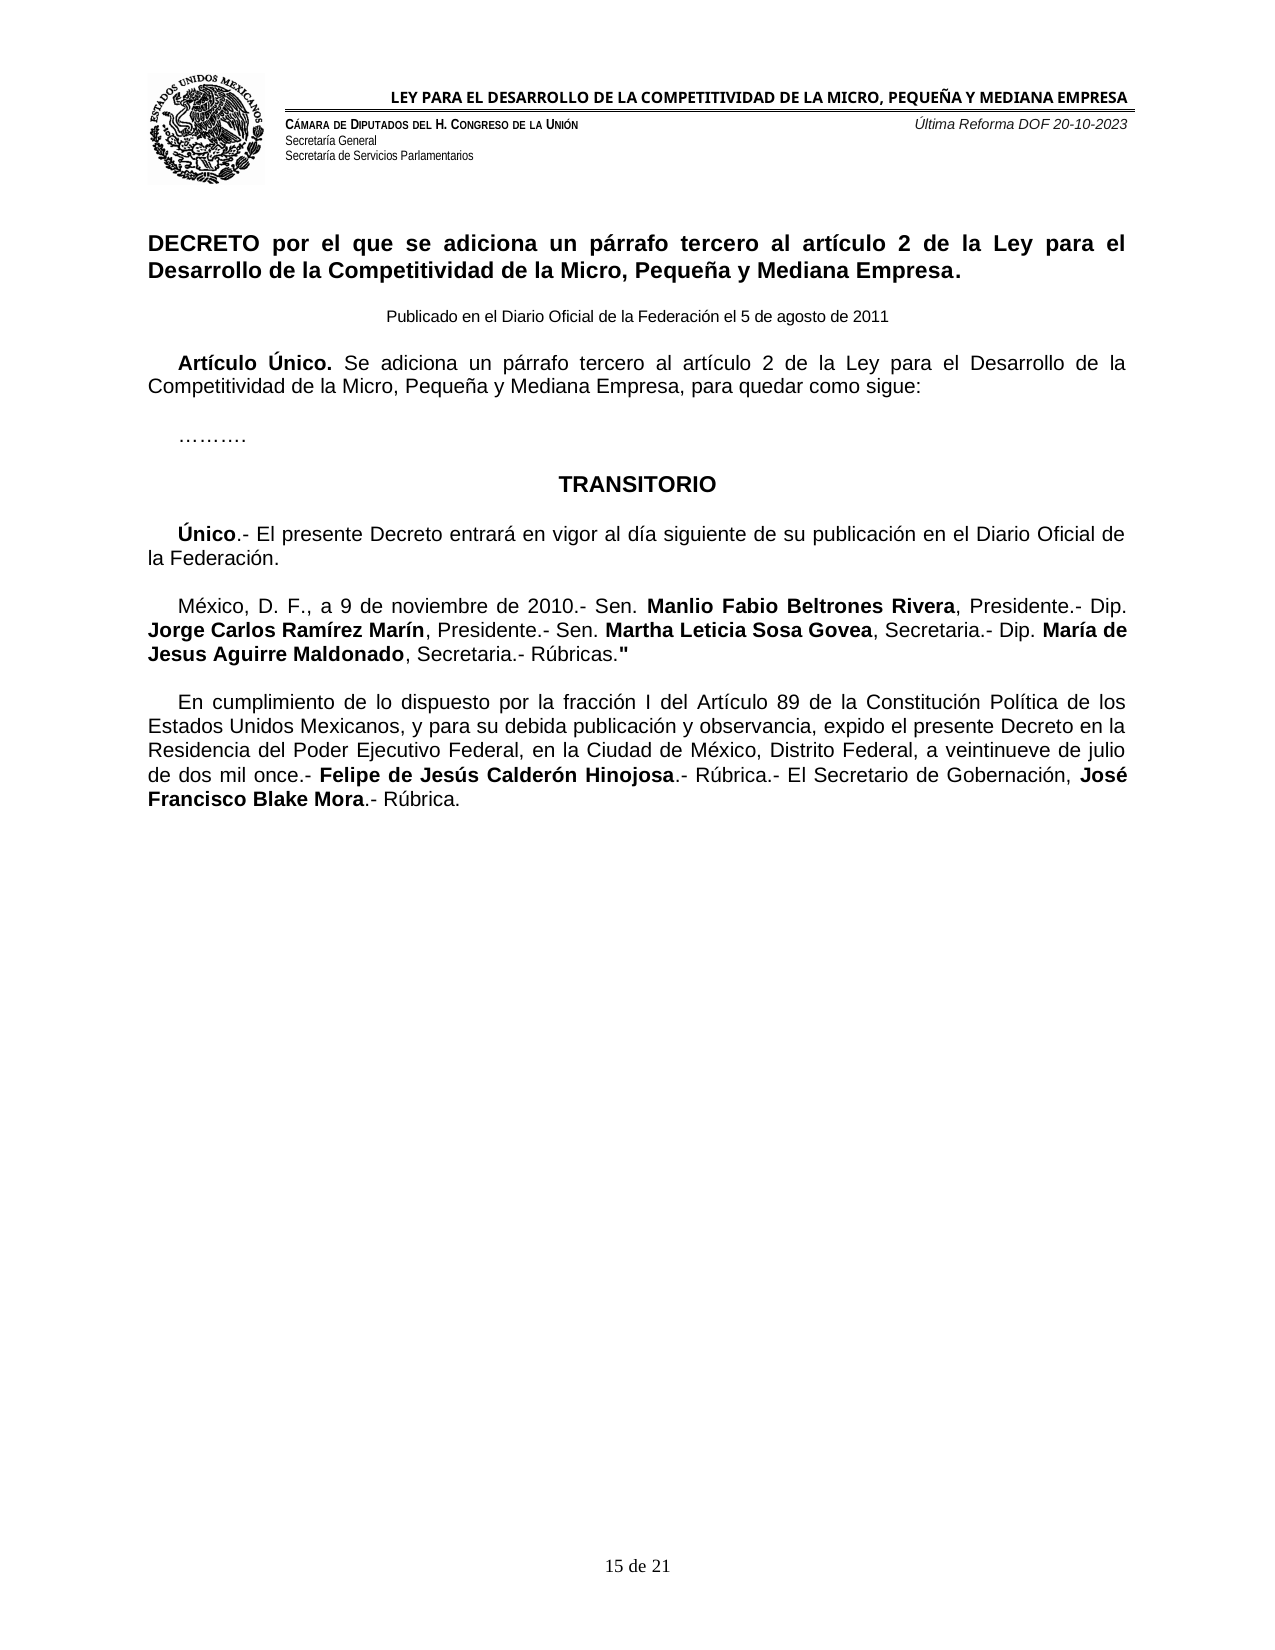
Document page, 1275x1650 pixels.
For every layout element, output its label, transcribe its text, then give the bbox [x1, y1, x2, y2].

text ………. [148, 423, 1127, 447]
text TRANSITORIO [148, 471, 1127, 498]
text Único.- El presente Decreto entrará en vigor al día siguiente de su publicación en el Diario Oficial de la Federación. [148, 522, 1127, 570]
text DECRETO por el que se adiciona un párrafo tercero al artículo 2 de la Ley para el Desarrollo de la Competitividad de la Micro, Pequeña y Mediana Empresa. [148, 229, 1127, 283]
text En cumplimiento de lo dispuesto por la fracción I del Artículo 89 de la Constitución Política de los Estados Unidos Mexicanos, y para su debida publicación y observancia, expido el presente Decreto en la Residencia del Poder Ejecutivo Federal, en la Ciudad de México, Distrito Federal, a veintinueve de julio de dos mil once.- Felipe de Jesús Calderón Hinojosa.- Rúbrica.- El Secretario de Gobernación, José Francisco Blake Mora.- Rúbrica. [148, 690, 1127, 811]
text México, D. F., a 9 de noviembre de 2010.- Sen. Manlio Fabio Beltrones Rivera, Presidente.- Dip. Jorge Carlos Ramírez Marín, Presidente.- Sen. Martha Leticia Sosa Govea, Secretaria.- Dip. María de Jesus Aguirre Maldonado, Secretaria.- Rúbricas." [148, 594, 1127, 666]
text Publicado en el Diario Oficial de la Federación el 5 de agosto de 2011 [148, 307, 1127, 326]
text Artículo Único. Se adiciona un párrafo tercero al artículo 2 de la Ley para el Desarrollo de la Competitividad de la Micro, Pequeña y Mediana Empresa, para quedar como sigue: [148, 350, 1127, 398]
